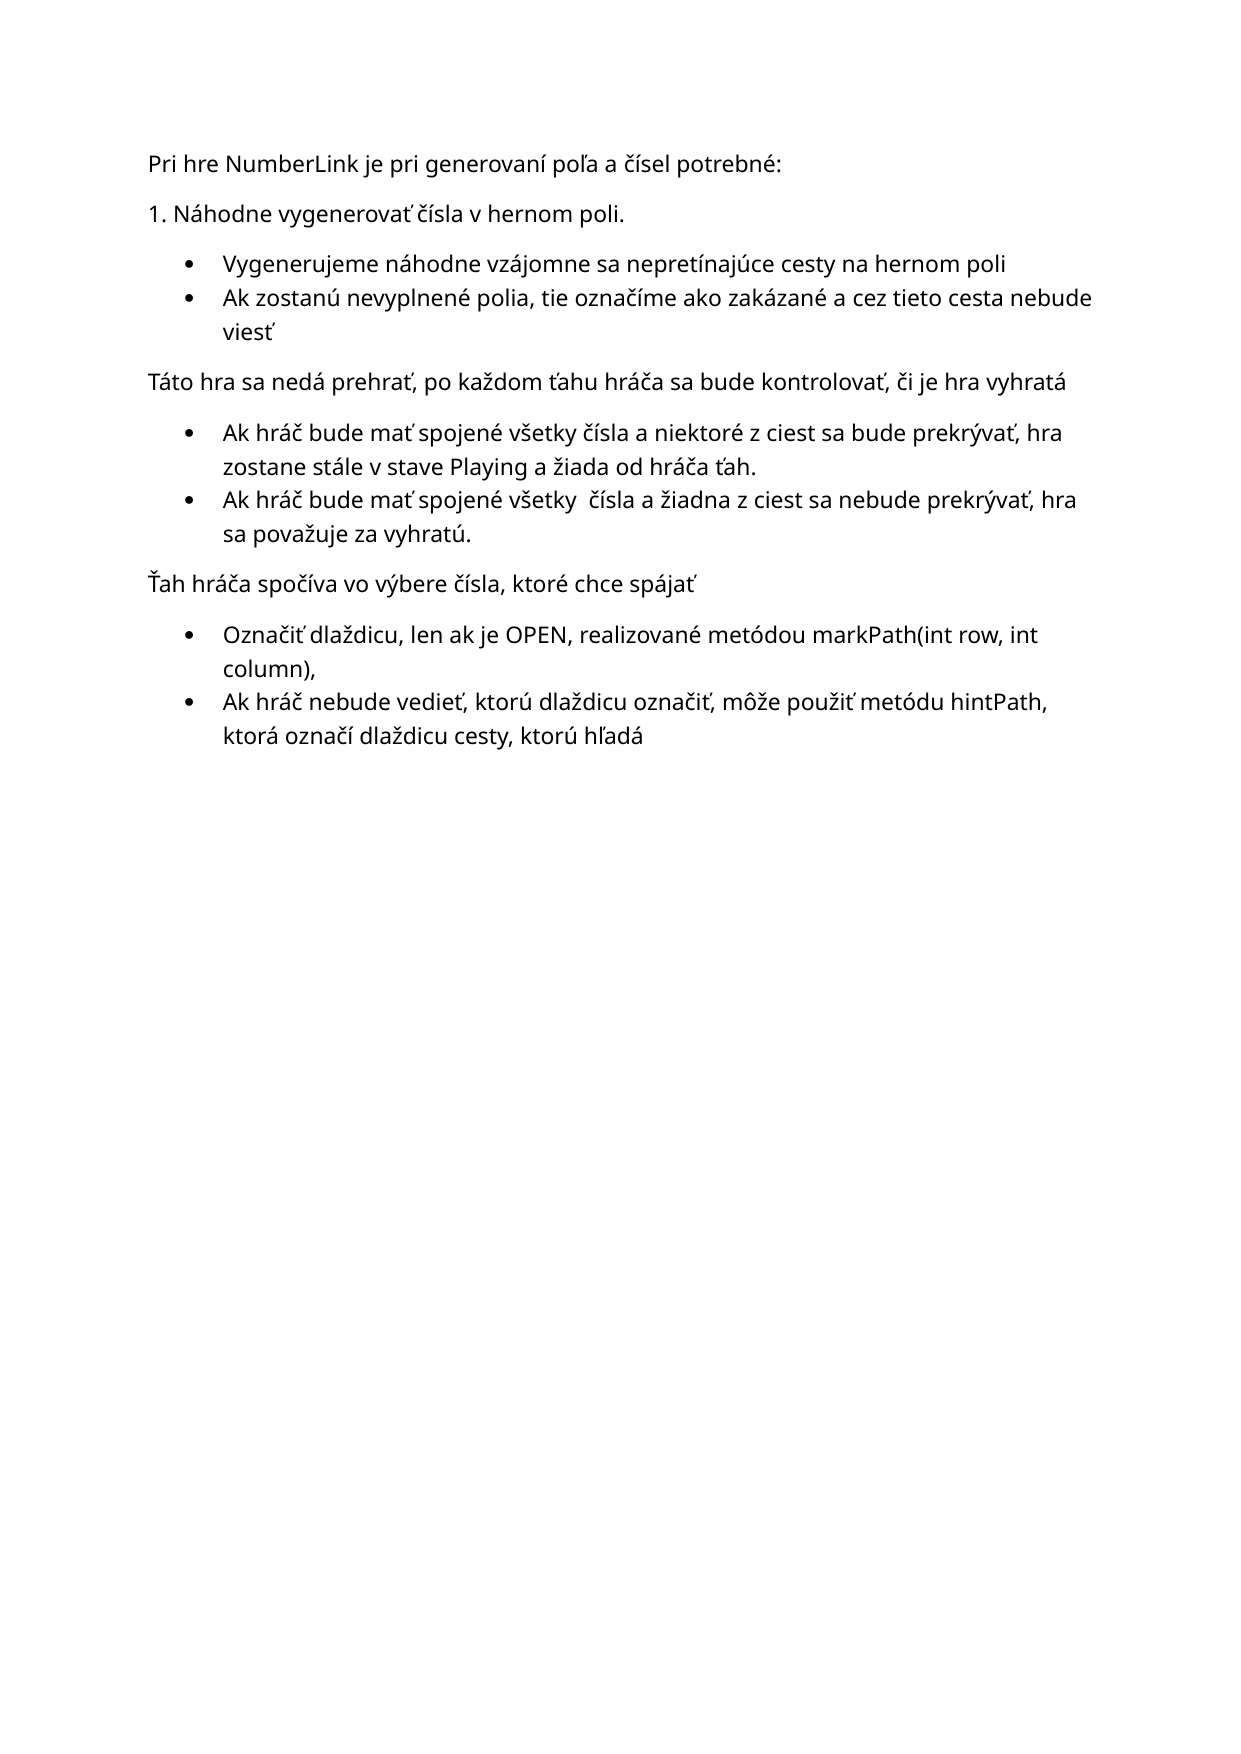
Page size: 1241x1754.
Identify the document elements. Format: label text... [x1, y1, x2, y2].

text Táto hra sa nedá prehrať, po každom ťahu hráča sa bude kontrolovať, či je hra vyhratá [148, 366, 1093, 398]
list Ak zostanú nevyplnené polia, tie označíme ako zakázané a cez tieto cesta nebude viesť [185, 282, 1093, 347]
list Označiť dlaždicu, len ak je OPEN, realizované metódou markPath(int row, int column), [185, 619, 1093, 684]
text 1. Náhodne vygenerovať čísla v hernom poli. [148, 198, 1093, 229]
list Ak hráč bude mať spojené všetky čísla a žiadna z ciest sa nebude prekrývať, hra sa považuje za vyhratú. [185, 484, 1093, 549]
list Ak hráč bude mať spojené všetky čísla a niektoré z ciest sa bude prekrývať, hra zostane stále v stave Playing a žiada od hráča ťah. [185, 417, 1093, 482]
list Vygenerujeme náhodne vzájomne sa nepretínajúce cesty na hernom poli [185, 248, 1093, 280]
list Ak hráč nebude vedieť, ktorú dlaždicu označiť, môže použiť metódu hintPath, ktorá označí dlaždicu cesty, ktorú hľadá [185, 686, 1093, 751]
text Ťah hráča spočíva vo výbere čísla, ktoré chce spájať [148, 568, 1093, 600]
text Pri hre NumberLink je pri generovaní poľa a čísel potrebné: [148, 148, 1093, 179]
